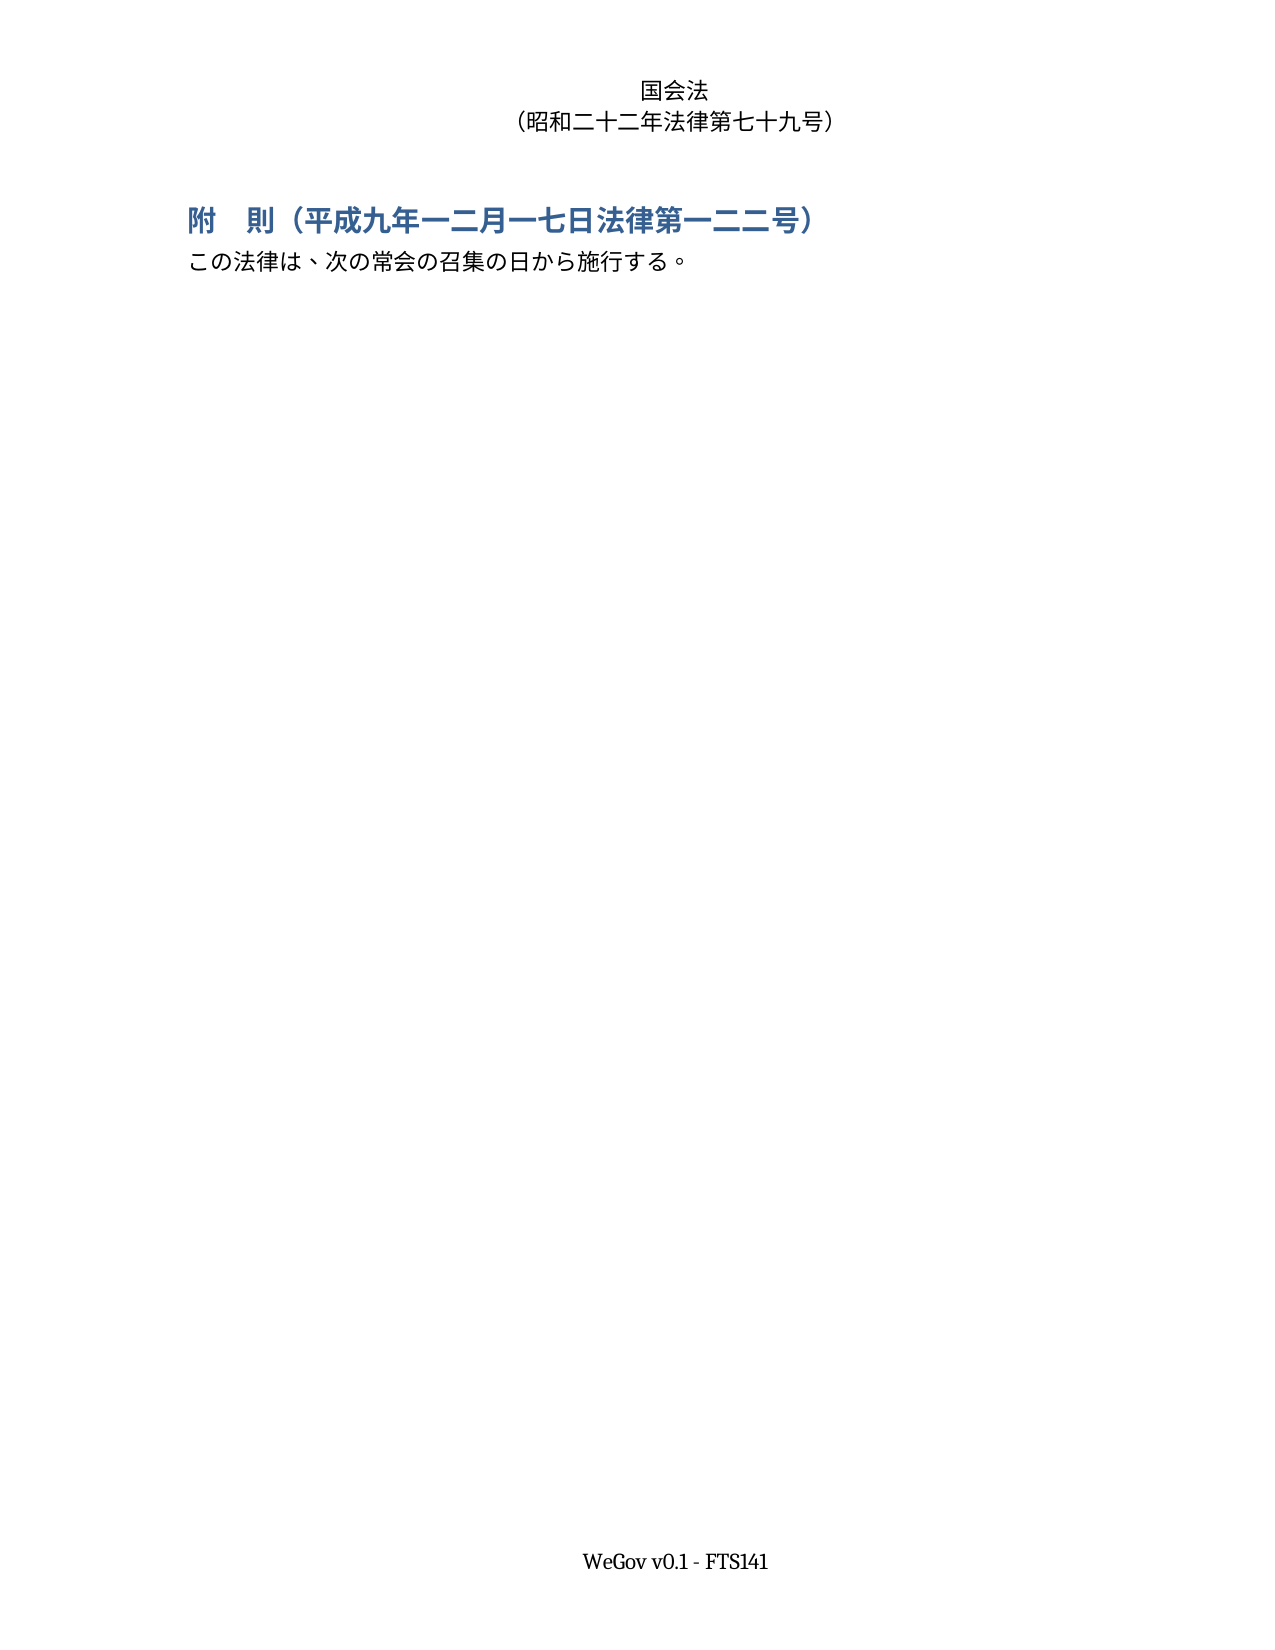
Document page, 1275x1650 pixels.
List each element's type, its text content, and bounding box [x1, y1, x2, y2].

subtitle 附 則（平成九年一二月一七日法律第一二二号） [187, 200, 1087, 240]
text この法律は、次の常会の召集の日から施行する。 [187, 246, 1087, 277]
